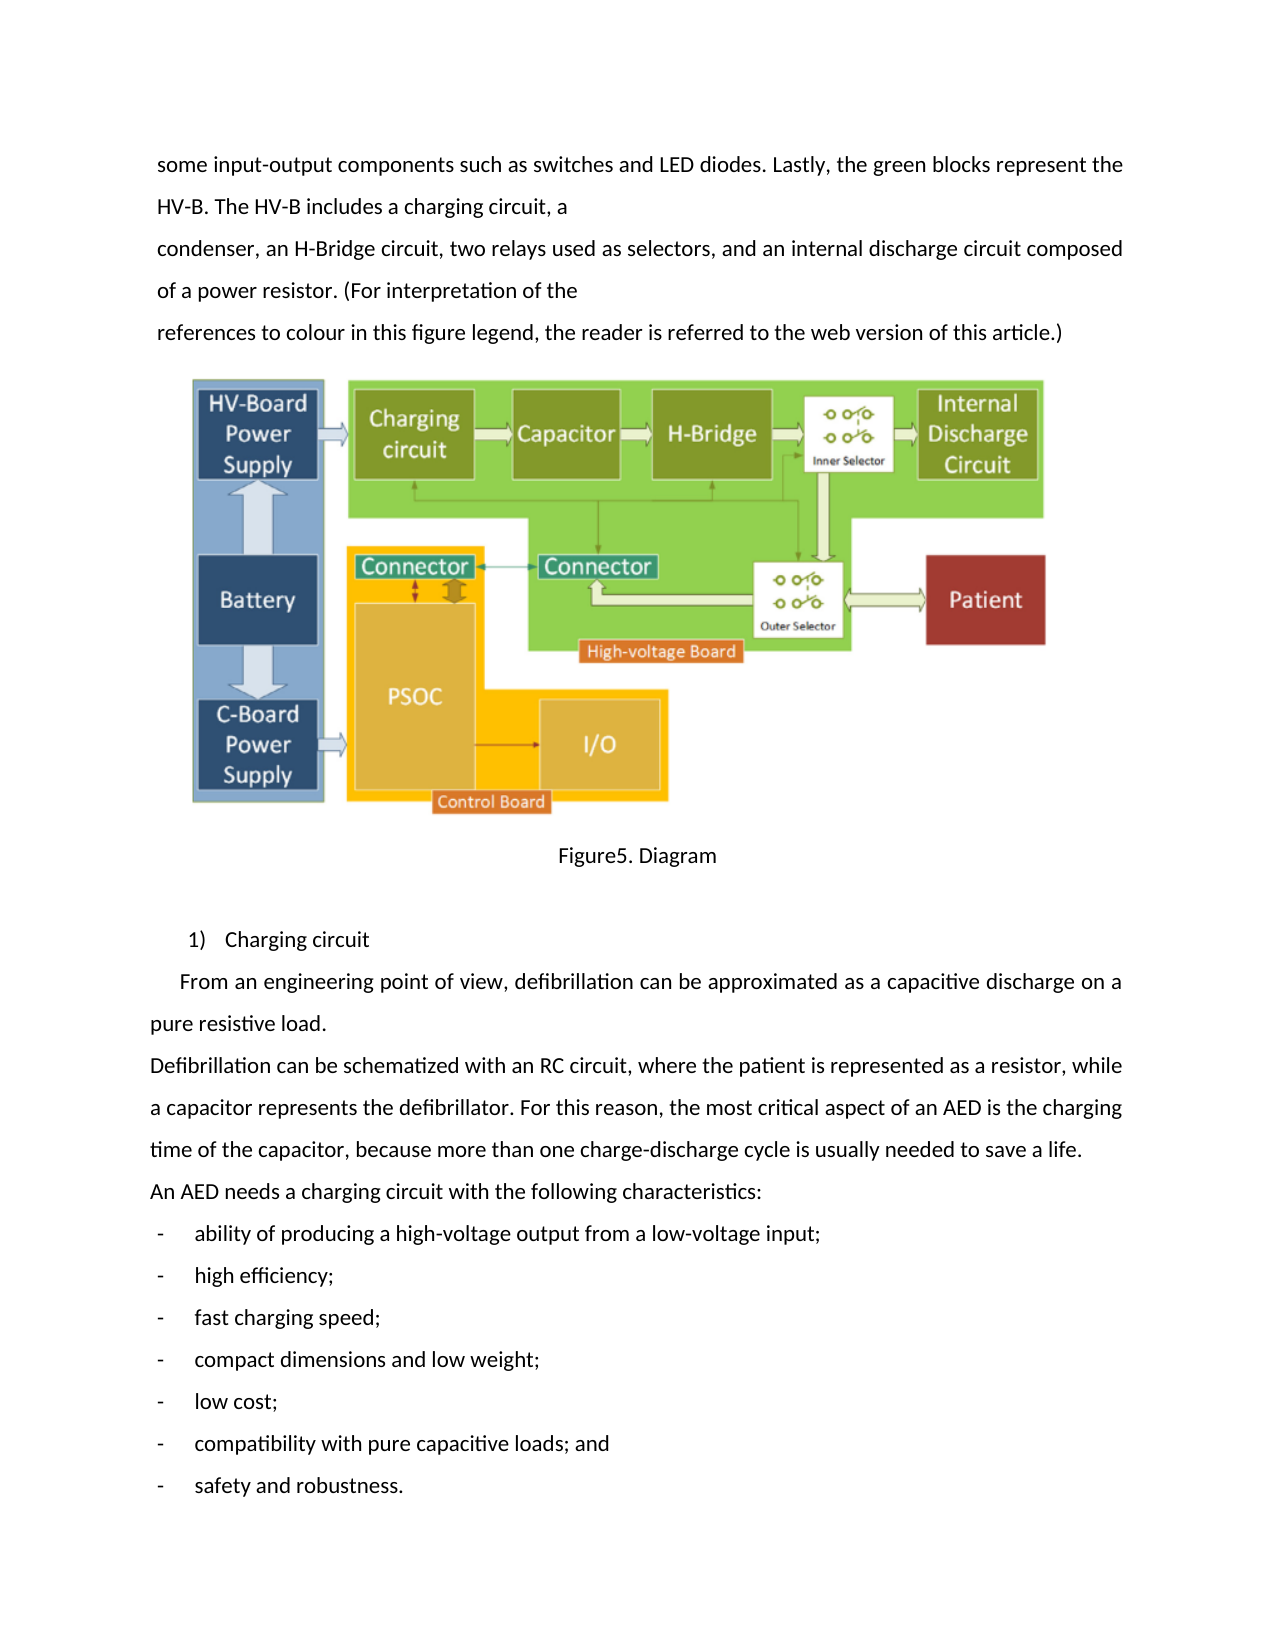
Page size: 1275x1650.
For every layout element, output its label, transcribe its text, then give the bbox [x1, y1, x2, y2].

list fast charging speed; [157, 1303, 1125, 1331]
list high efficiency; [157, 1261, 1125, 1289]
list Charging circuit [187, 925, 1125, 953]
text Defibrillation can be schematized with an RC circuit, where the patient is represented as a resistor, while a capacitor represents the defibrillator. For this reason, the most critical aspect of an AED is the charging time of the capacitor, because more than one charge-discharge cycle is usually needed to save a life. [150, 1051, 1125, 1163]
picture [150, 360, 1125, 828]
text condenser, an H-Bridge circuit, two relays used as selectors, and an internal discharge circuit composed of a power resistor. (For interpretation of the [157, 234, 1125, 304]
list safety and robustness. [157, 1471, 1125, 1499]
text references to colour in this figure legend, the reader is referred to the web version of this article.) [157, 318, 1125, 346]
list compatibility with pure capacitive loads; and [157, 1429, 1125, 1457]
list ability of producing a high-voltage output from a low-voltage input; [157, 1219, 1125, 1247]
list compact dimensions and low weight; [157, 1345, 1125, 1373]
text some input-output components such as switches and LED diodes. Lastly, the green blocks represent the HV-B. The HV-B includes a charging circuit, a [157, 150, 1125, 220]
text From an engineering point of view, defibrillation can be approximated as a capacitive discharge on a pure resistive load. [150, 967, 1125, 1037]
list low cost; [157, 1387, 1125, 1415]
text Figure5. Diagram [150, 841, 1125, 869]
text An AED needs a charging circuit with the following characteristics: [150, 1177, 1125, 1205]
